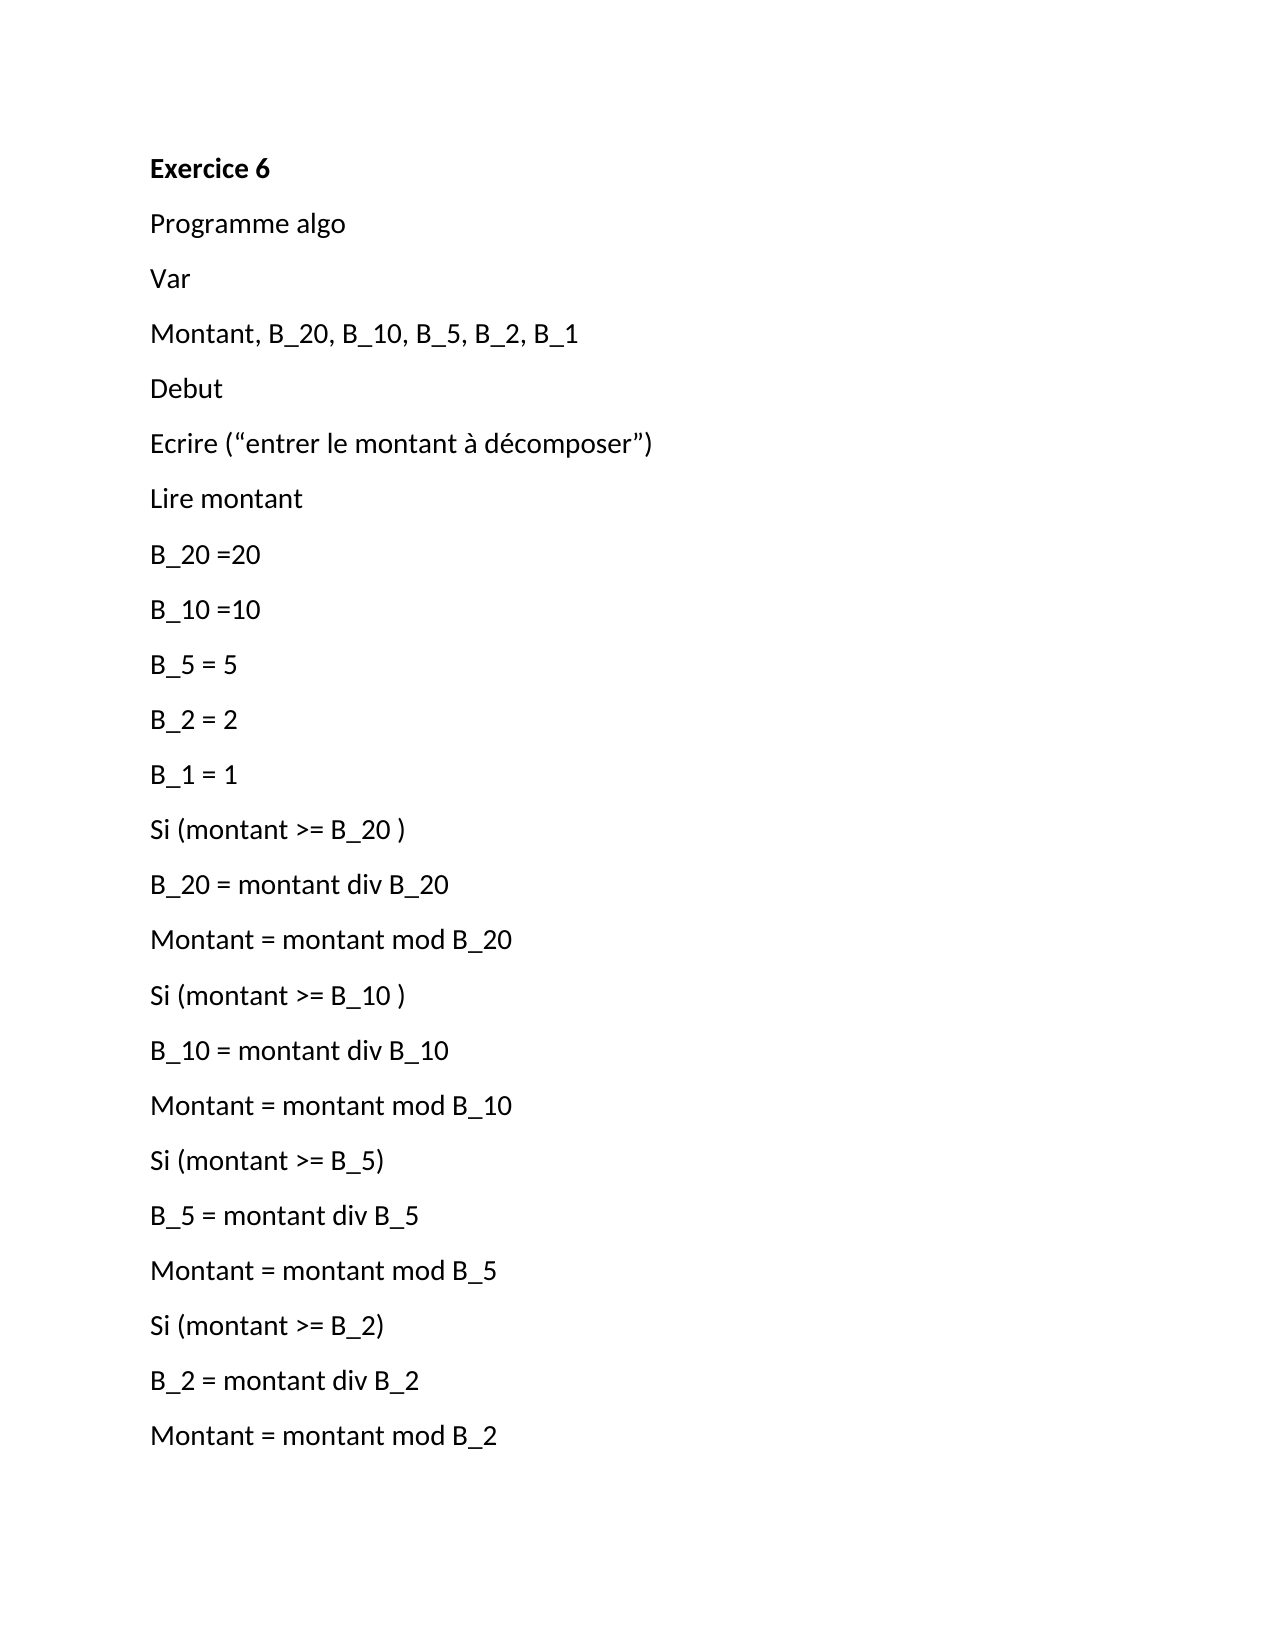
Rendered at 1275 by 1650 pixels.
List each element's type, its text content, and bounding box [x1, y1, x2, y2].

text Montant = montant mod B_5 [150, 1252, 1125, 1288]
text Debut [150, 370, 1125, 406]
text Montant, B_20, B_10, B_5, B_2, B_1 [150, 315, 1125, 351]
text Montant = montant mod B_20 [150, 921, 1125, 957]
text Si (montant >= B_20 ) [150, 811, 1125, 847]
text Si (montant >= B_10 ) [150, 977, 1125, 1012]
text Lire montant [150, 481, 1125, 516]
text Montant = montant mod B_10 [150, 1087, 1125, 1122]
text B_5 = montant div B_5 [150, 1197, 1125, 1233]
text Programme algo [150, 205, 1125, 241]
text B_2 = montant div B_2 [150, 1362, 1125, 1398]
text B_20 =20 [150, 536, 1125, 571]
text B_20 = montant div B_20 [150, 866, 1125, 902]
text Si (montant >= B_2) [150, 1307, 1125, 1343]
text B_1 = 1 [150, 756, 1125, 792]
text B_10 =10 [150, 591, 1125, 626]
text B_2 = 2 [150, 701, 1125, 737]
text Si (montant >= B_5) [150, 1142, 1125, 1177]
text Exercice 6 [150, 150, 1125, 186]
text B_5 = 5 [150, 646, 1125, 682]
text Var [150, 260, 1125, 296]
text Montant = montant mod B_2 [150, 1417, 1125, 1453]
text Ecrire (“entrer le montant à décomposer”) [150, 426, 1125, 461]
text B_10 = montant div B_10 [150, 1032, 1125, 1067]
